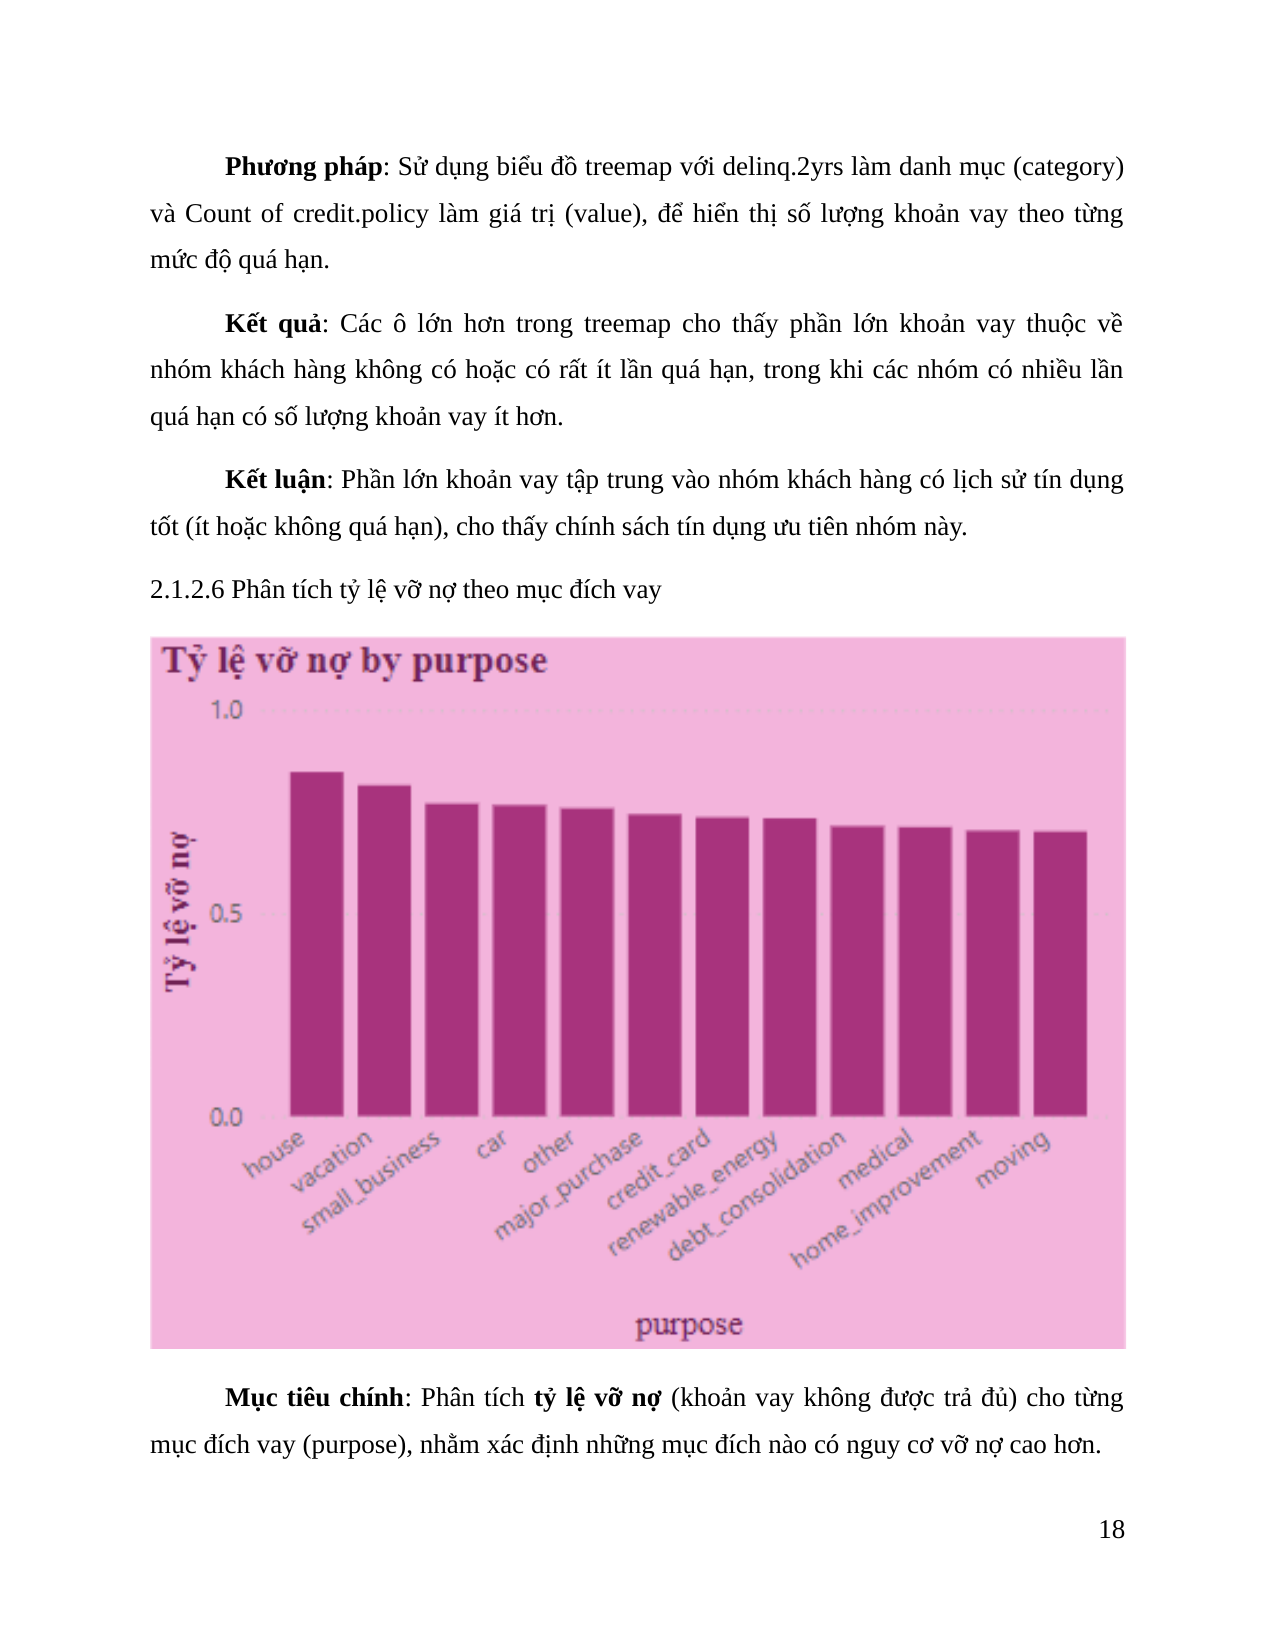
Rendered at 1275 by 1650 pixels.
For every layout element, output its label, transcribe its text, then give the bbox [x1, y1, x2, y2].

text Kết quả: Các ô lớn hơn trong treemap cho thấy phần lớn khoản vay thuộc về nhóm khách hàng không có hoặc có rất ít lần quá hạn, trong khi các nhóm có nhiều lần quá hạn có số lượng khoản vay ít hơn. [150, 307, 1125, 431]
text Phương pháp: Sử dụng biểu đồ treemap với delinq.2yrs làm danh mục (category) và Count of credit.policy làm giá trị (value), để hiển thị số lượng khoản vay theo từng mức độ quá hạn. [150, 150, 1125, 274]
text 2.1.2.6 Phân tích tỷ lệ vỡ nợ theo mục đích vay [150, 573, 1125, 604]
text Kết luận: Phần lớn khoản vay tập trung vào nhóm khách hàng có lịch sử tín dụng tốt (ít hoặc không quá hạn), cho thấy chính sách tín dụng ưu tiên nhóm này. [150, 463, 1125, 541]
text Mục tiêu chính: Phân tích tỷ lệ vỡ nợ (khoản vay không được trả đủ) cho từng mục đích vay (purpose), nhằm xác định những mục đích nào có nguy cơ vỡ nợ cao hơn. [150, 1381, 1125, 1459]
picture [150, 636, 1127, 1349]
